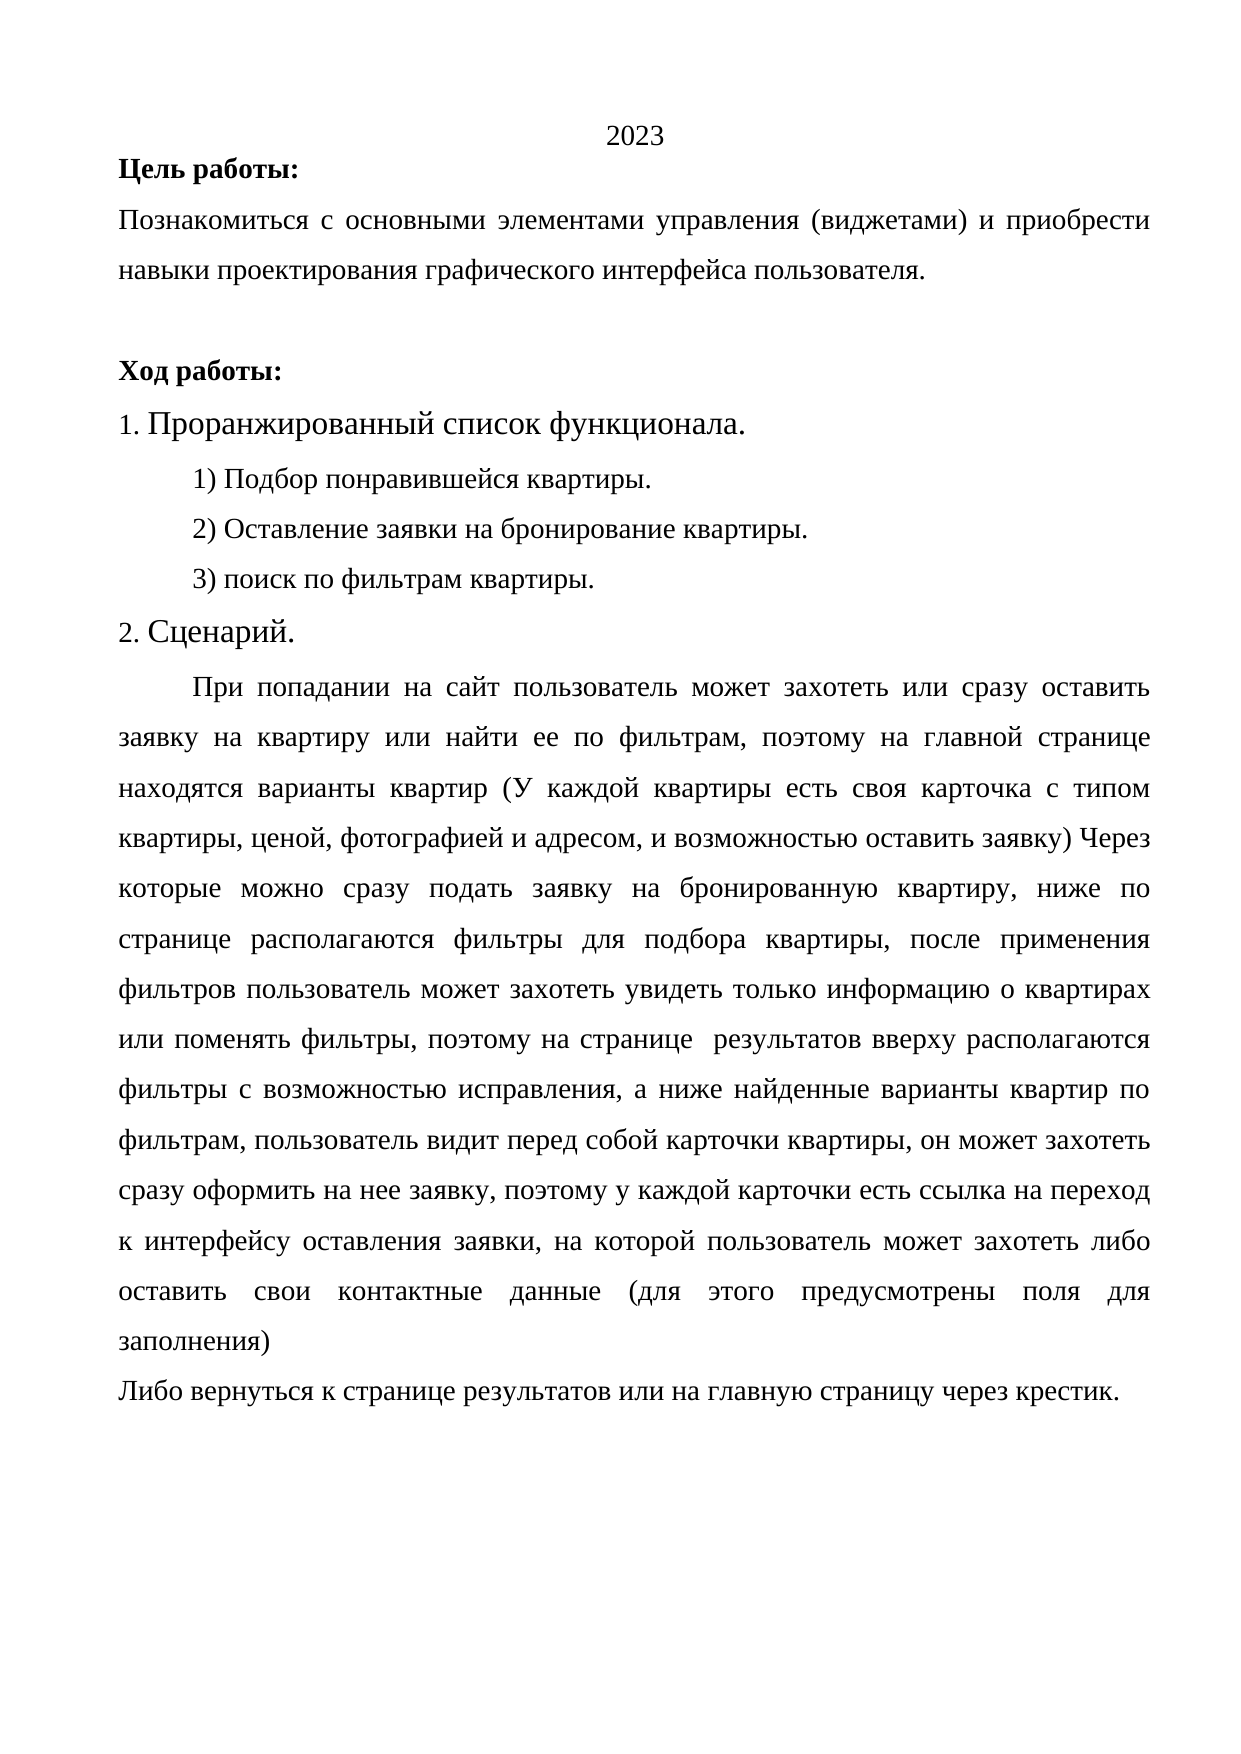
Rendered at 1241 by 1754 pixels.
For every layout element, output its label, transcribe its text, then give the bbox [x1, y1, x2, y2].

text 2) Оставление заявки на бронирование квартиры. [118, 511, 1152, 544]
text Либо вернуться к странице результатов или на главную страницу через крестик. [118, 1373, 1152, 1407]
text 2. Сценарий. [118, 612, 1152, 650]
text 3) поиск по фильтрам квартиры. [118, 561, 1152, 595]
text При попадании на сайт пользователь может захотеть или сразу оставить заявку на квартиру или найти ее по фильтрам, поэтому на главной странице находятся варианты квартир (У каждой квартиры есть своя карточка с типом квартиры, ценой, фотографией и адресом, и возможностью оставить заявку) Через которые можно сразу подать заявку на бронированную квартиру, ниже по странице располагаются фильтры для подбора квартиры, после применения фильтров пользователь может захотеть увидеть только информацию о квартирах или поменять фильтры, поэтому на странице результатов вверху располагаются фильтры с возможностью исправления, а ниже найденные варианты квартир по фильтрам, пользователь видит перед собой карточки квартиры, он может захотеть сразу оформить на нее заявку, поэтому у каждой карточки есть ссылка на переход к интерфейсу оставления заявки, на которой пользователь может захотеть либо оставить свои контактные данные (для этого предусмотрены поля для заполнения) [118, 669, 1152, 1357]
text Ход работы: [118, 353, 1152, 386]
text 1) Подбор понравившейся квартиры. [118, 461, 1152, 494]
text Цель работы: [118, 152, 1152, 185]
text Познакомиться с основными элементами управления (виджетами) и приобрести навыки проектирования графического интерфейса пользователя. [118, 202, 1152, 286]
text 2023 [118, 118, 1152, 152]
text 1. Проранжированный список функционала. [118, 403, 1152, 442]
